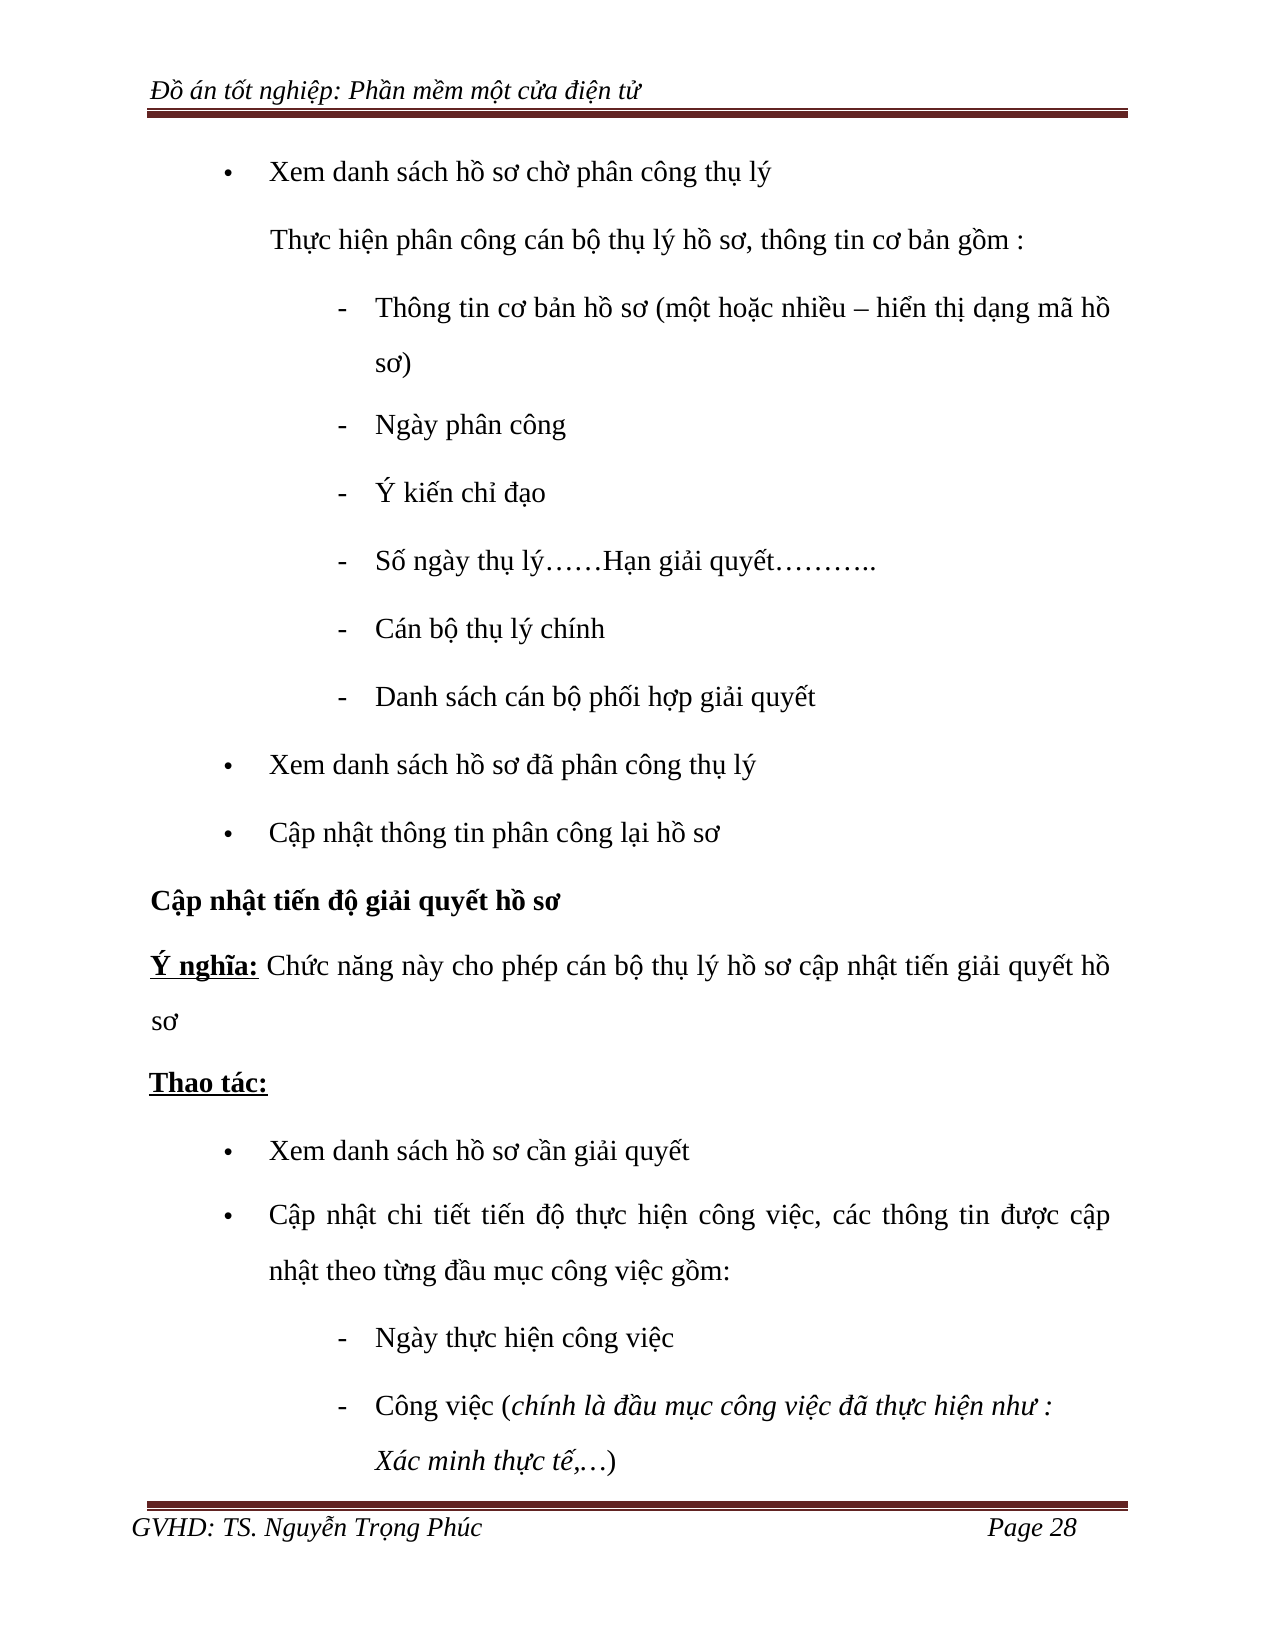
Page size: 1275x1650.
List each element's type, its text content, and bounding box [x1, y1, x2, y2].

list Ngày thực hiện công việc [337, 1320, 1111, 1354]
list Thông tin cơ bản hồ sơ (một hoặc nhiều – hiển thị dạng mã hồ sơ) [337, 290, 1111, 378]
text Thao tác: [148, 1065, 1111, 1099]
text Ý nghĩa: Chức năng này cho phép cán bộ thụ lý hồ sơ cập nhật tiến giải quyết hồ sơ [150, 948, 1111, 1036]
text Thực hiện phân công cán bộ thụ lý hồ sơ, thông tin cơ bản gồm : [270, 222, 1111, 256]
list Danh sách cán bộ phối hợp giải quyết [337, 679, 1111, 712]
list Công việc (chính là đầu mục công việc đã thực hiện như : [337, 1388, 1111, 1422]
text Cập nhật tiến độ giải quyết hồ sơ [150, 883, 1111, 916]
list Xem danh sách hồ sơ cần giải quyết [223, 1133, 1111, 1166]
list Xem danh sách hồ sơ chờ phân công thụ lý [223, 154, 1111, 188]
text Xác minh thực tế,…) [375, 1443, 1111, 1477]
list Ý kiến chỉ đạo [337, 475, 1111, 509]
list Cập nhật chi tiết tiến độ thực hiện công việc, các thông tin được cập nhật theo từng đầu mục công việc gồm: [223, 1197, 1111, 1286]
list Cán bộ thụ lý chính [337, 611, 1111, 644]
list Ngày phân công [337, 407, 1111, 441]
list Số ngày thụ lý……Hạn giải quyết……….. [337, 543, 1111, 577]
list Xem danh sách hồ sơ đã phân công thụ lý [223, 747, 1111, 780]
list Cập nhật thông tin phân công lại hồ sơ [223, 815, 1111, 848]
